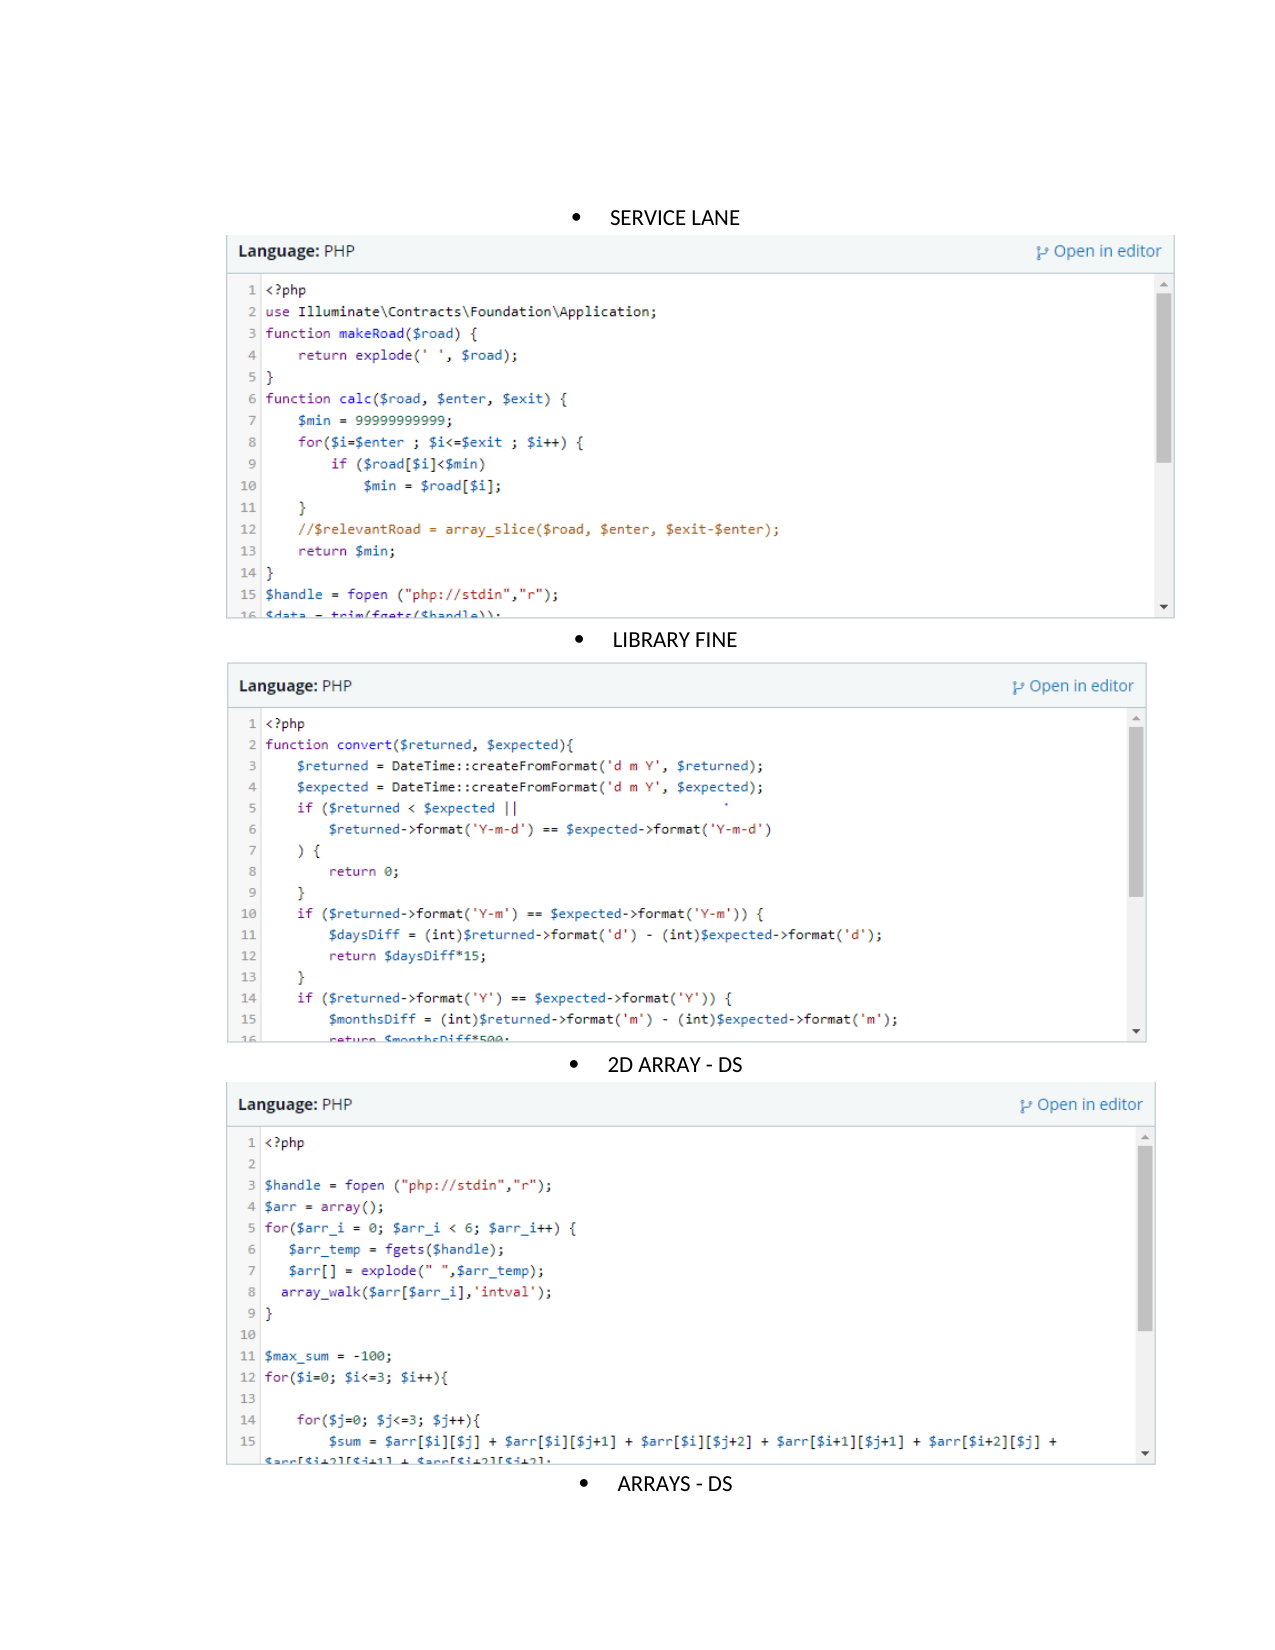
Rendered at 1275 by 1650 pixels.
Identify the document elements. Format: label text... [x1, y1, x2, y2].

picture [225, 1082, 1157, 1466]
list SERVICE LANE [187, 203, 1125, 231]
list 2D ARRAY - DS [187, 1051, 1125, 1078]
list ARRAYS - DS [187, 1469, 1125, 1498]
list LIBRARY FINE [187, 626, 1125, 654]
picture [225, 235, 1176, 622]
picture [225, 657, 1149, 1047]
